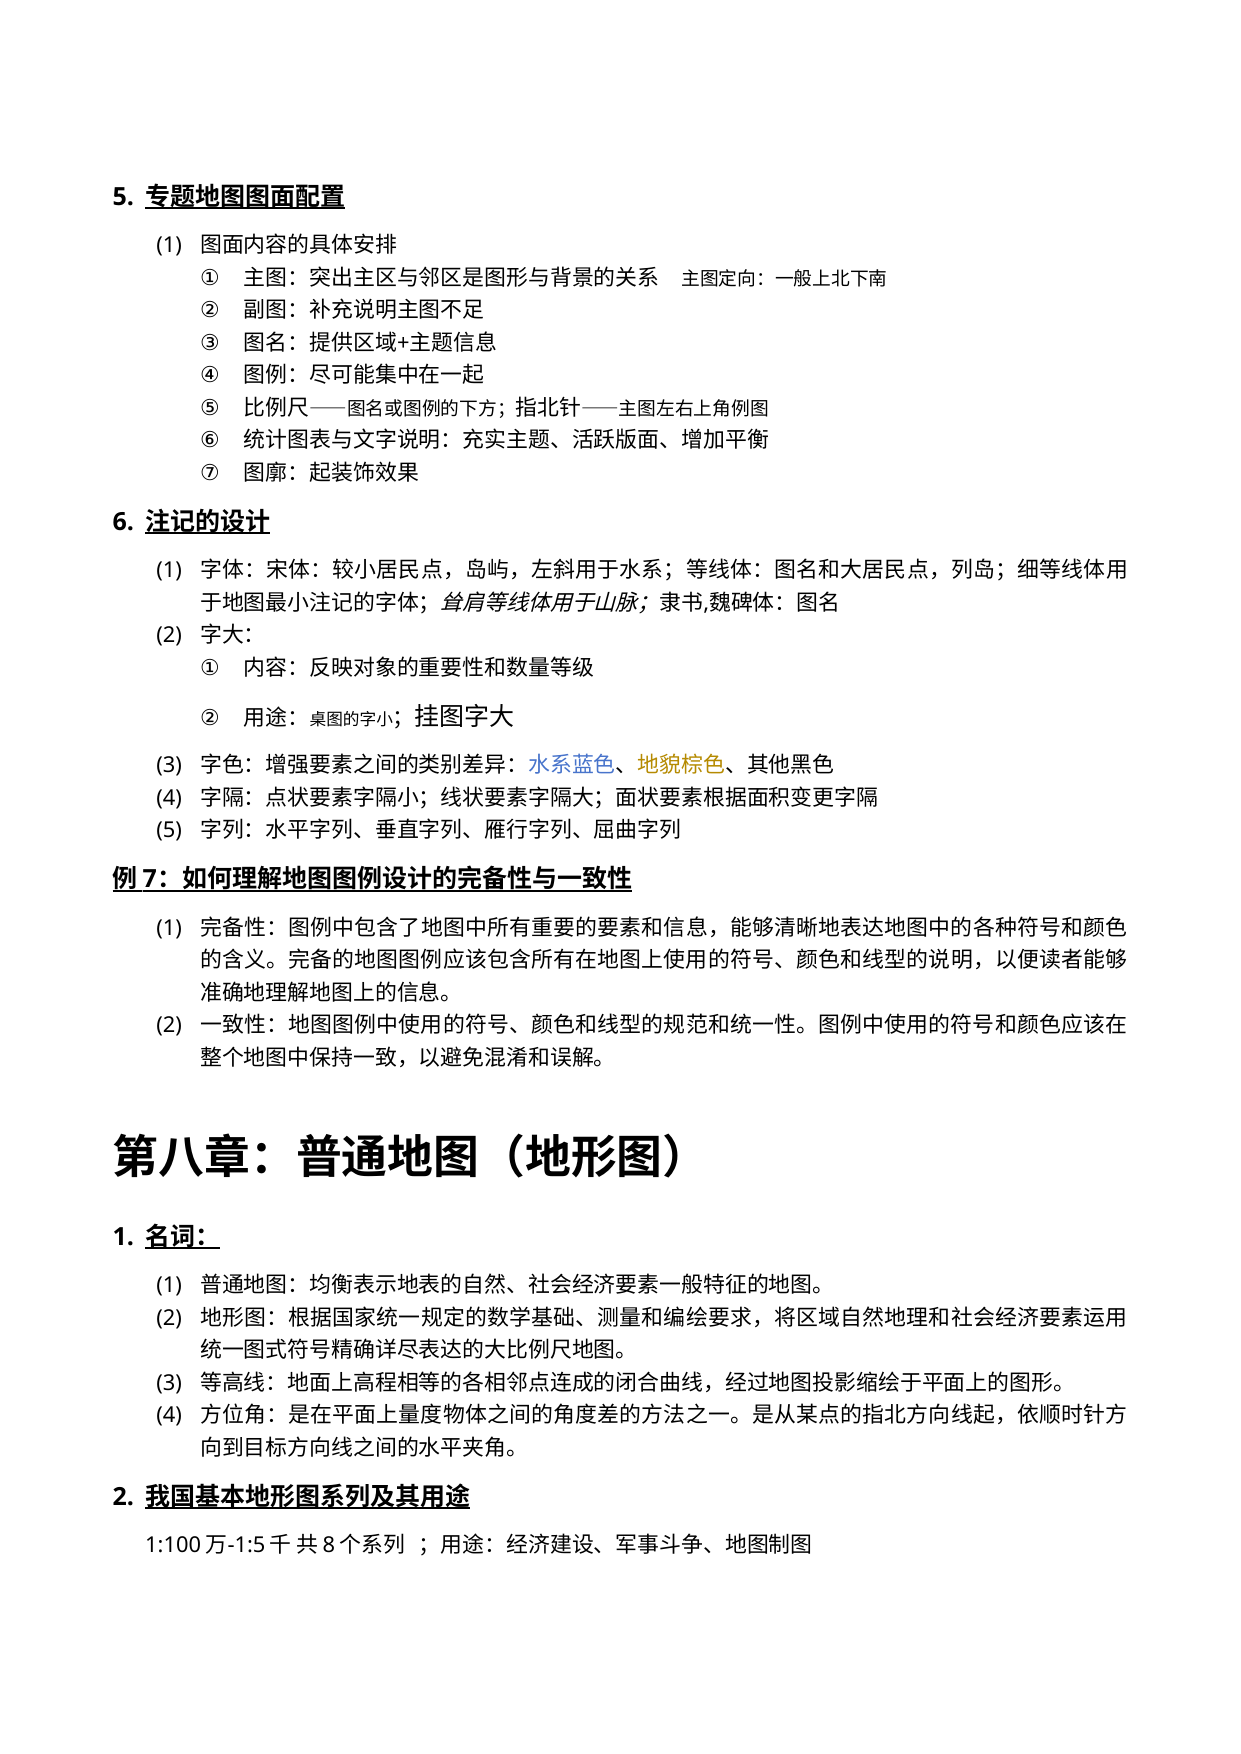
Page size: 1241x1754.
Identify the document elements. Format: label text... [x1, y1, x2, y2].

list 内容：反映对象的重要性和数量等级 [200, 649, 1128, 682]
list 字大： [156, 617, 1128, 649]
list 字色：增强要素之间的类别差异：水系蓝色、地貌棕色、其他黑色 [156, 747, 1128, 779]
list 图廓：起装饰效果 [200, 454, 1128, 487]
list 副图：补充说明主图不足 [200, 292, 1128, 324]
list 普通地图：均衡表示地表的自然、社会经济要素一般特征的地图。 [156, 1267, 1128, 1299]
list 比例尺——图名或图例的下方；指北针——主图左右上角例图 [200, 389, 1128, 422]
list 方位角：是在平面上量度物体之间的角度差的方法之一。是从某点的指北方向线起，依顺时针方向到目标方向线之间的水平夹角。 [156, 1397, 1128, 1462]
list 字隔：点状要素字隔小；线状要素字隔大；面状要素根据面积变更字隔 [156, 779, 1128, 812]
list 图名：提供区域+主题信息 [200, 324, 1128, 357]
list 字列：水平字列、垂直字列、雁行字列、屈曲字列 [156, 812, 1128, 844]
text 例7：如何理解地图图例设计的完备性与一致性 [112, 844, 1128, 909]
list 注记的设计 [112, 487, 1128, 552]
text 1:100万-1:5千 共8个系列 ；用途：经济建设、军事斗争、地图制图 [112, 1527, 1128, 1559]
list 字体：宋体：较小居民点，岛屿，左斜用于水系；等线体：图名和大居民点，列岛；细等线体用于地图最小注记的字体；耸肩等线体用于山脉；隶书,魏碑体：图名 [156, 552, 1128, 617]
text 第八章：普通地图（地形图） [112, 1104, 1128, 1202]
list 完备性：图例中包含了地图中所有重要的要素和信息，能够清晰地表达地图中的各种符号和颜色的含义。完备的地图图例应该包含所有在地图上使用的符号、颜色和线型的说明，以便读者能够准确地理解地图上的信息。 [156, 909, 1128, 1007]
list 统计图表与文字说明：充实主题、活跃版面、增加平衡 [200, 422, 1128, 454]
list 等高线：地面上高程相等的各相邻点连成的闭合曲线，经过地图投影缩绘于平面上的图形。 [156, 1364, 1128, 1397]
list 图例：尽可能集中在一起 [200, 357, 1128, 389]
list 一致性：地图图例中使用的符号、颜色和线型的规范和统一性。图例中使用的符号和颜色应该在整个地图中保持一致，以避免混淆和误解。 [156, 1007, 1128, 1072]
list 主图：突出主区与邻区是图形与背景的关系 主图定向：一般上北下南 [200, 259, 1128, 292]
list 名词： [112, 1202, 1128, 1267]
list 专题地图图面配置 [112, 162, 1128, 227]
list 用途：桌图的字小；挂图字大 [200, 682, 1128, 747]
list 我国基本地形图系列及其用途 [112, 1462, 1128, 1527]
list 地形图：根据国家统一规定的数学基础、测量和编绘要求，将区域自然地理和社会经济要素运用统一图式符号精确详尽表达的大比例尺地图。 [156, 1299, 1128, 1364]
list 图面内容的具体安排 [156, 227, 1128, 259]
